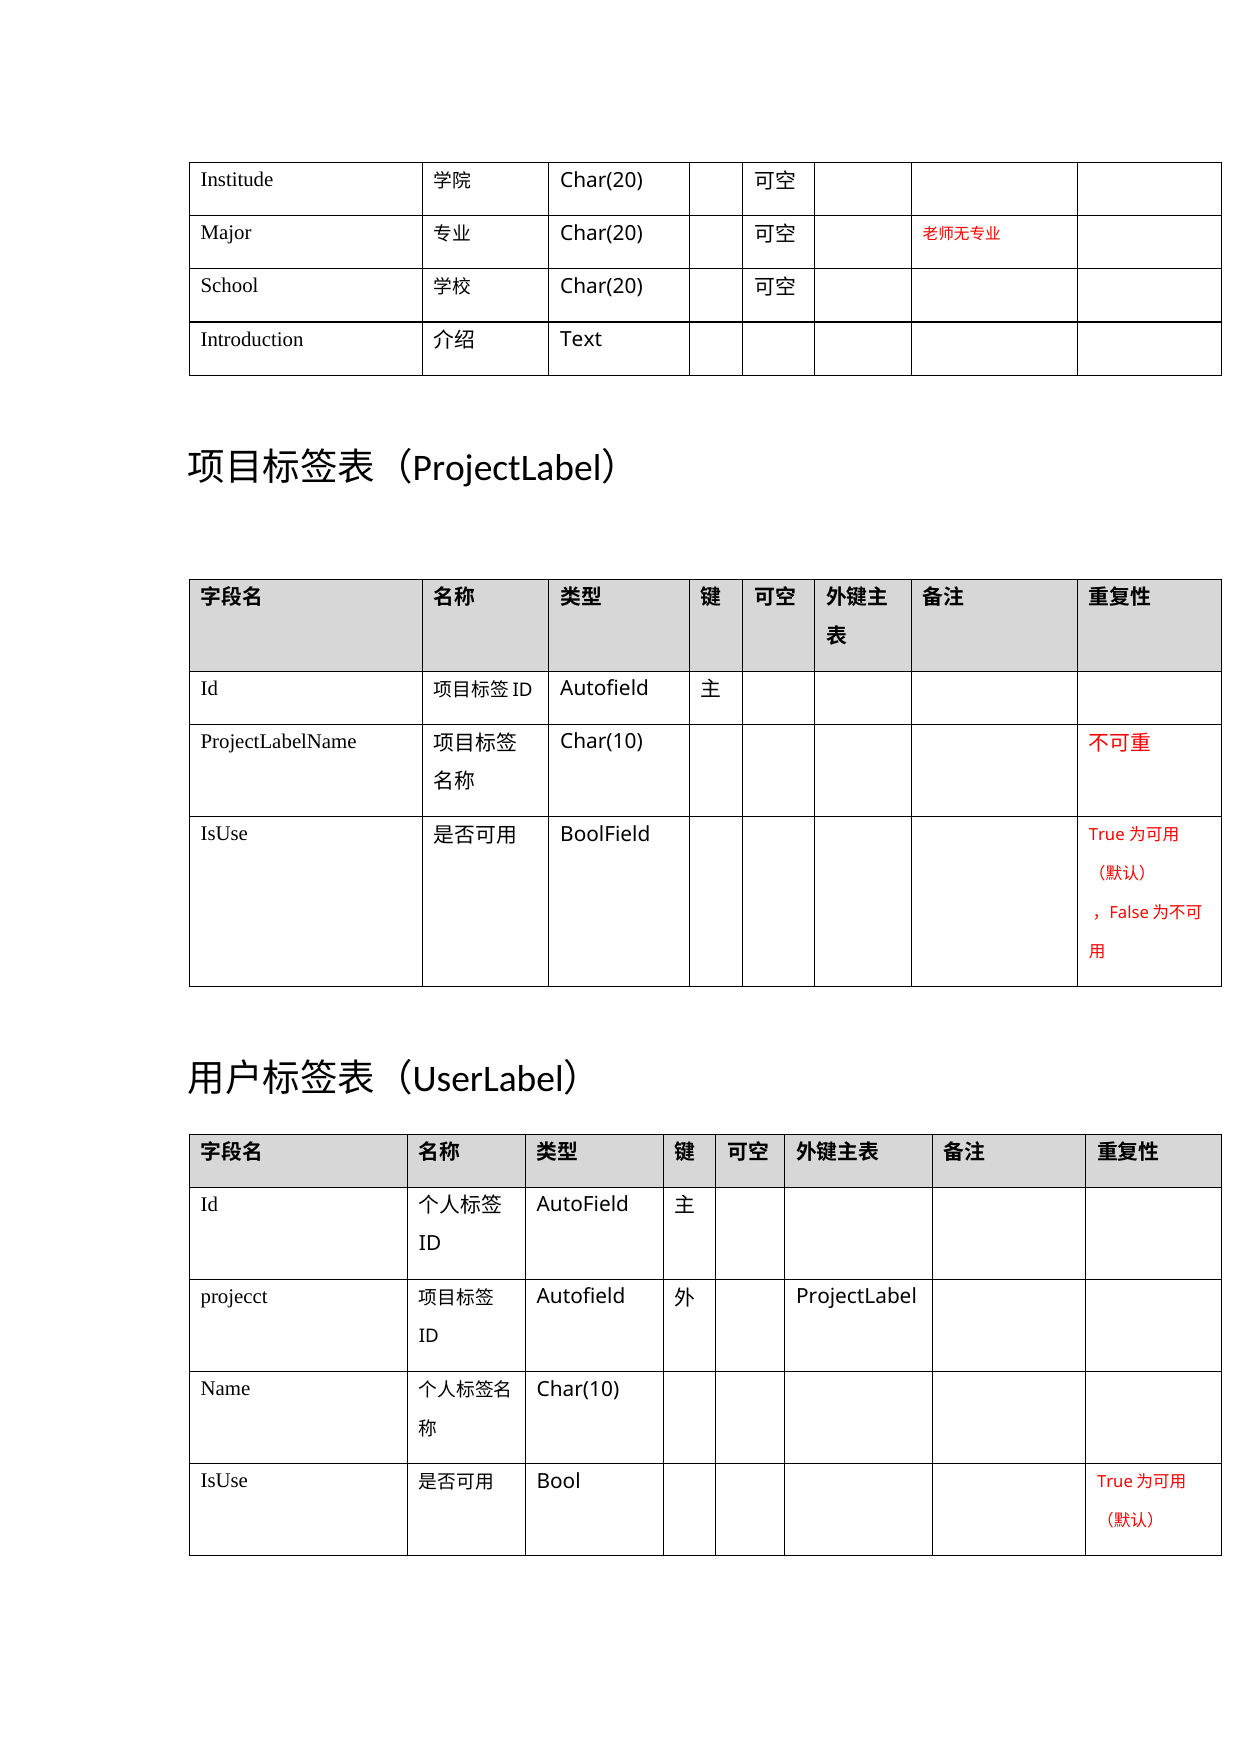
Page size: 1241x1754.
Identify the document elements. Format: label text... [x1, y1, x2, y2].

table_cell [815, 817, 911, 986]
text 项目标签表（ProjectLabel） [187, 432, 1053, 497]
table_cell 不可重 [1078, 725, 1221, 816]
table_cell [690, 163, 742, 215]
table_header 字段名 [190, 1135, 407, 1187]
table_cell [815, 725, 911, 816]
table_cell 项目标签名称 [423, 725, 548, 816]
table_cell [743, 817, 814, 986]
text 用户标签表（UserLabel） [187, 1043, 1053, 1108]
table_cell [1078, 216, 1221, 268]
table_header 备注 [933, 1135, 1085, 1187]
table_cell [1078, 269, 1221, 321]
table_cell [1078, 672, 1221, 724]
table_cell 主 [664, 1188, 715, 1279]
table_cell 专业 [423, 216, 548, 268]
table_cell [933, 1464, 1085, 1555]
table_cell [912, 269, 1077, 321]
table_cell Text [549, 323, 689, 374]
table_cell projecct [190, 1280, 407, 1371]
table_cell [912, 163, 1077, 215]
table_cell [933, 1188, 1085, 1279]
table_cell [912, 817, 1077, 986]
table_cell [716, 1188, 784, 1279]
table_cell AutoField [526, 1188, 663, 1279]
table_header 备注 [912, 580, 1077, 671]
table_cell School [190, 269, 422, 321]
table_cell Char(10) [549, 725, 689, 816]
table_cell [716, 1464, 784, 1555]
table_header 字段名 [190, 580, 422, 671]
table_cell [785, 1188, 932, 1279]
table_cell [815, 163, 911, 215]
table_cell 可空 [743, 216, 814, 268]
table_cell 是否可用 [423, 817, 548, 986]
table_cell Char(20) [549, 163, 689, 215]
table_cell 老师无专业 [912, 216, 1077, 268]
table_header 重复性 [1078, 580, 1221, 671]
table_cell [912, 323, 1077, 374]
table_cell [815, 672, 911, 724]
table_cell [743, 672, 814, 724]
table_cell Institude [190, 163, 422, 215]
table_header 类型 [526, 1135, 663, 1187]
table_header 键 [690, 580, 742, 671]
table_cell [1086, 1372, 1221, 1463]
table_cell [690, 725, 742, 816]
table_cell Bool [526, 1464, 663, 1555]
table_cell [912, 672, 1077, 724]
table_cell [912, 725, 1077, 816]
table_cell 学校 [423, 269, 548, 321]
table_cell 外 [664, 1280, 715, 1371]
table_header 名称 [408, 1135, 525, 1187]
table_cell 主 [690, 672, 742, 724]
table_cell Autofield [526, 1280, 663, 1371]
table_cell 项目标签ID [408, 1280, 525, 1371]
table_cell 介绍 [423, 323, 548, 374]
table_header 名称 [423, 580, 548, 671]
table_cell [664, 1464, 715, 1555]
table_cell 项目标签ID [423, 672, 548, 724]
table_cell [690, 216, 742, 268]
table_header 外键主表 [785, 1135, 932, 1187]
table_cell 个人标签ID [408, 1188, 525, 1279]
table_cell ProjectLabelName [190, 725, 422, 816]
table_cell [933, 1372, 1085, 1463]
table_cell Char(20) [549, 216, 689, 268]
table_cell [1086, 1280, 1221, 1371]
table_header 可空 [743, 580, 814, 671]
table_cell [1086, 1188, 1221, 1279]
table_cell [933, 1280, 1085, 1371]
table_cell Introduction [190, 323, 422, 374]
table_cell [664, 1372, 715, 1463]
table_cell [1078, 323, 1221, 374]
table_cell [690, 269, 742, 321]
table_cell Autofield [549, 672, 689, 724]
table_cell BoolField [549, 817, 689, 986]
table_cell ProjectLabel [785, 1280, 932, 1371]
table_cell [1086, 1464, 1221, 1555]
table_cell [815, 323, 911, 374]
table_cell [716, 1280, 784, 1371]
table_cell [716, 1372, 784, 1463]
table_header 外键主表 [815, 580, 911, 671]
table_cell 个人标签名称 [408, 1372, 525, 1463]
table_cell 学院 [423, 163, 548, 215]
table_cell IsUse [190, 817, 422, 986]
table_cell 是否可用 [408, 1464, 525, 1555]
table_header 重复性 [1086, 1135, 1221, 1187]
table_cell 可空 [743, 163, 814, 215]
table_cell Char(10) [526, 1372, 663, 1463]
table_cell True 为可用（默认） ，False为不可用 [1078, 817, 1221, 986]
table_header 类型 [549, 580, 689, 671]
table_cell [690, 817, 742, 986]
table_cell [815, 269, 911, 321]
table_header 可空 [716, 1135, 784, 1187]
table_cell 可空 [743, 269, 814, 321]
table_cell Name [190, 1372, 407, 1463]
table_cell [743, 323, 814, 374]
table_cell Id [190, 672, 422, 724]
table_cell [785, 1464, 932, 1555]
table_cell IsUse [190, 1464, 407, 1555]
table_cell Char(20) [549, 269, 689, 321]
table_cell [815, 216, 911, 268]
table_cell Id [190, 1188, 407, 1279]
table_header 键 [664, 1135, 715, 1187]
table_cell Major [190, 216, 422, 268]
table_cell [690, 323, 742, 374]
table_cell [743, 725, 814, 816]
table_cell [785, 1372, 932, 1463]
table_cell [1078, 163, 1221, 215]
